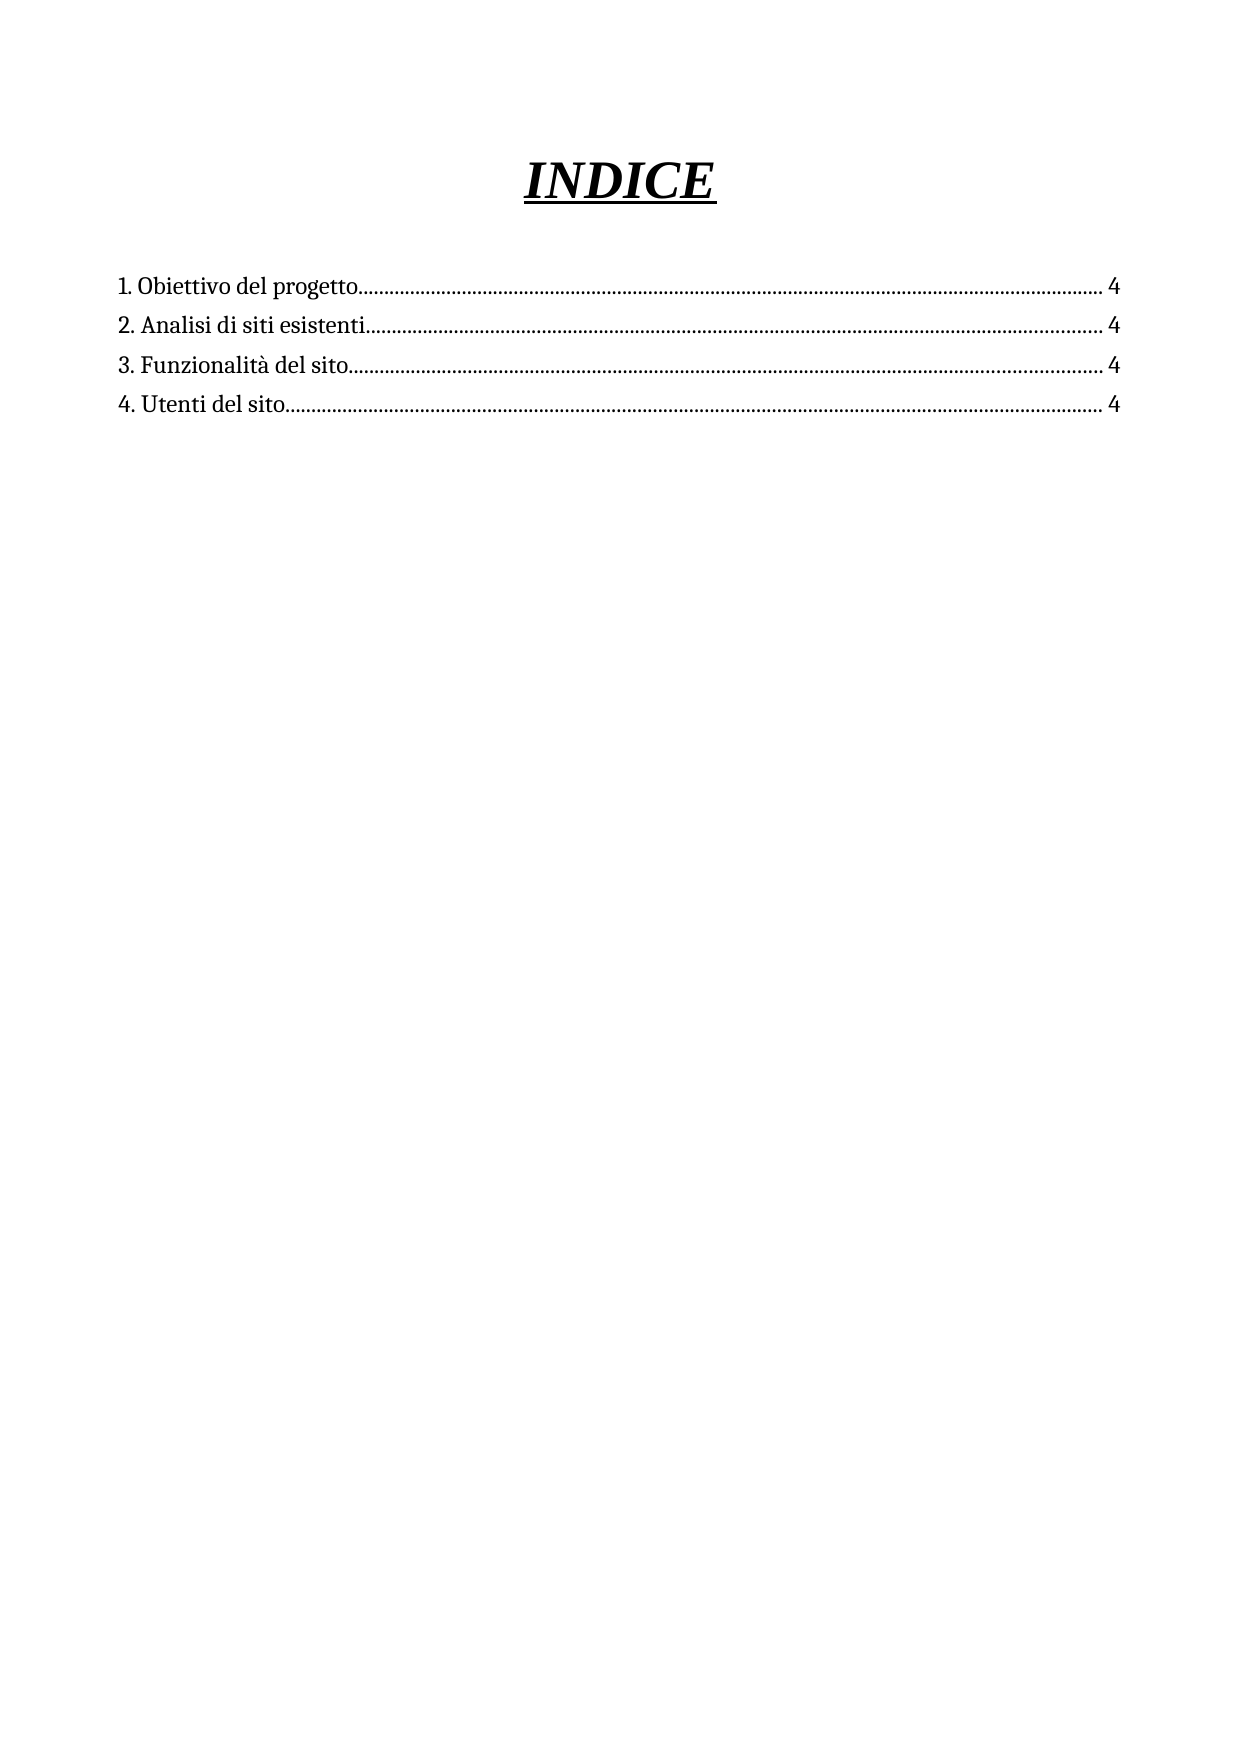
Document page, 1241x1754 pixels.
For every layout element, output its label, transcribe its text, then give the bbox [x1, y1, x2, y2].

text 1. Obiettivo del progetto 4 [118, 272, 1122, 301]
text 4. Utenti del sito 4 [118, 390, 1122, 418]
title INDICE [118, 148, 1122, 210]
text 3. Funzionalità del sito 4 [118, 351, 1122, 379]
text 2. Analisi di siti esistenti 4 [118, 311, 1122, 340]
